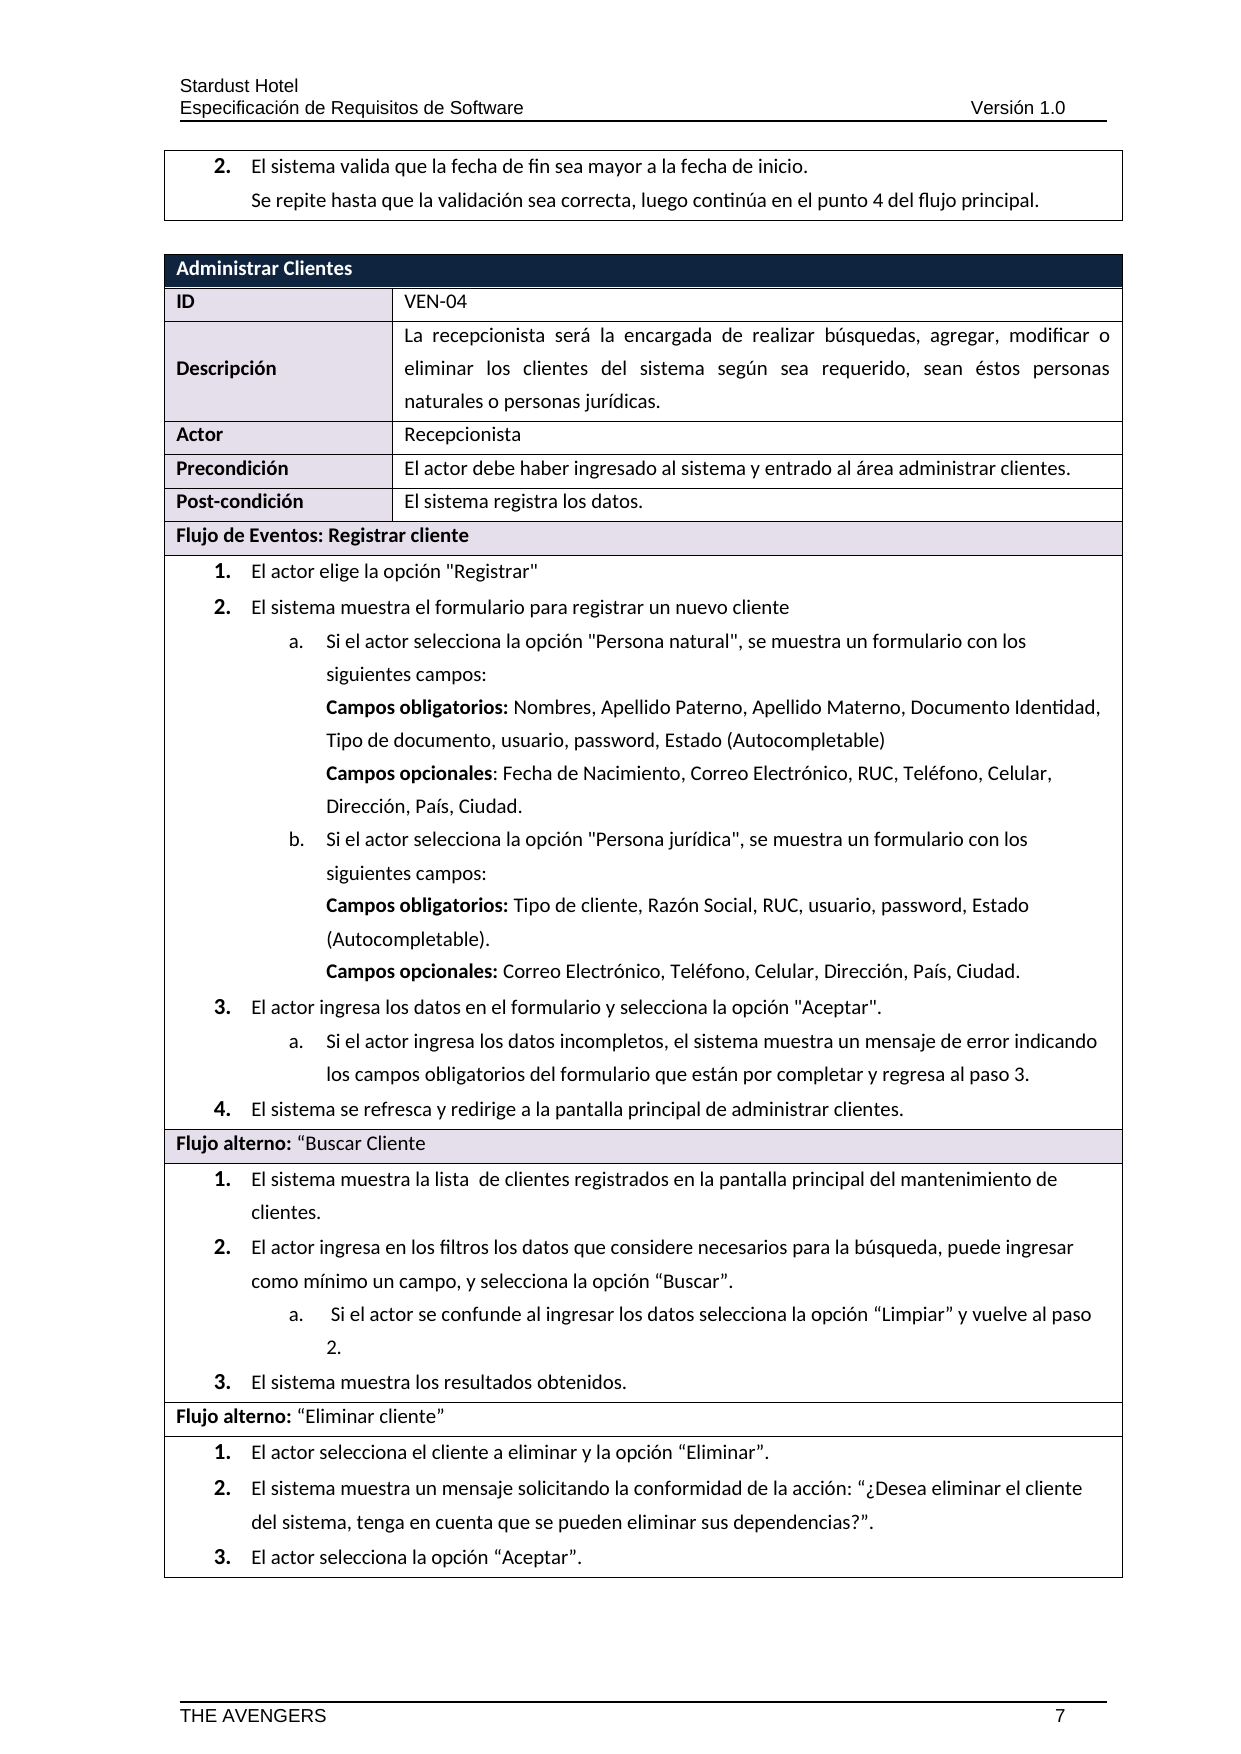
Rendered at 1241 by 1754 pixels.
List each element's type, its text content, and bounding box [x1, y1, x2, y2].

table_cell Post-condición [165, 489, 392, 521]
table_header Administrar Clientes [165, 255, 1122, 287]
table_cell VEN-04 [393, 289, 1122, 321]
table_cell El sistema registra los datos. [393, 489, 1122, 521]
table_cell Recepcionista [393, 422, 1122, 454]
table_cell Flujo de Eventos: Registrar cliente [165, 522, 1122, 555]
table_cell ID [165, 289, 392, 321]
table_cell Actor [165, 422, 392, 454]
table_cell Descripción [165, 322, 392, 421]
table_cell Flujo alterno: “Eliminar cliente” [165, 1403, 1122, 1436]
table_cell El actor elige la opción "Registrar" El sistema muestra el formulario para registrar un nuevo cliente Si el actor selecciona la opción "Persona natural", se muestra un formulario con los siguientes campos: Campos obligatorios: Nombres, Apellido Paterno, Apellido Materno, Documento Identidad, Tipo de documento, usuario, password, Estado (Autocompletable) Campos opcionales: Fecha de Nacimiento, Correo Electrónico, RUC, Teléfono, Celular, Dirección, País, Ciudad. Si el actor selecciona la opción "Persona jurídica", se muestra un formulario con los siguientes campos: Campos obligatorios: Tipo de cliente, Razón Social, RUC, usuario, password, Estado (Autocompletable). Campos opcionales: Correo Electrónico, Teléfono, Celular, Dirección, País, Ciudad. El actor ingresa los datos en el formulario y selecciona la opción "Aceptar". Si el actor ingresa los datos incompletos, el sistema muestra un mensaje de error indicando los campos obligatorios del formulario que están por completar y regresa al paso 3. El sistema se refresca y redirige a la pantalla principal de administrar clientes. [165, 556, 1122, 1129]
table_cell Precondición [165, 455, 392, 488]
table_cell La recepcionista será la encargada de realizar búsquedas, agregar, modificar o eliminar los clientes del sistema según sea requerido, sean éstos personas naturales o personas jurídicas. [393, 322, 1122, 421]
table_cell El actor debe haber ingresado al sistema y entrado al área administrar clientes. [393, 455, 1122, 488]
table_cell Flujo alterno: “Buscar Cliente [165, 1130, 1122, 1163]
